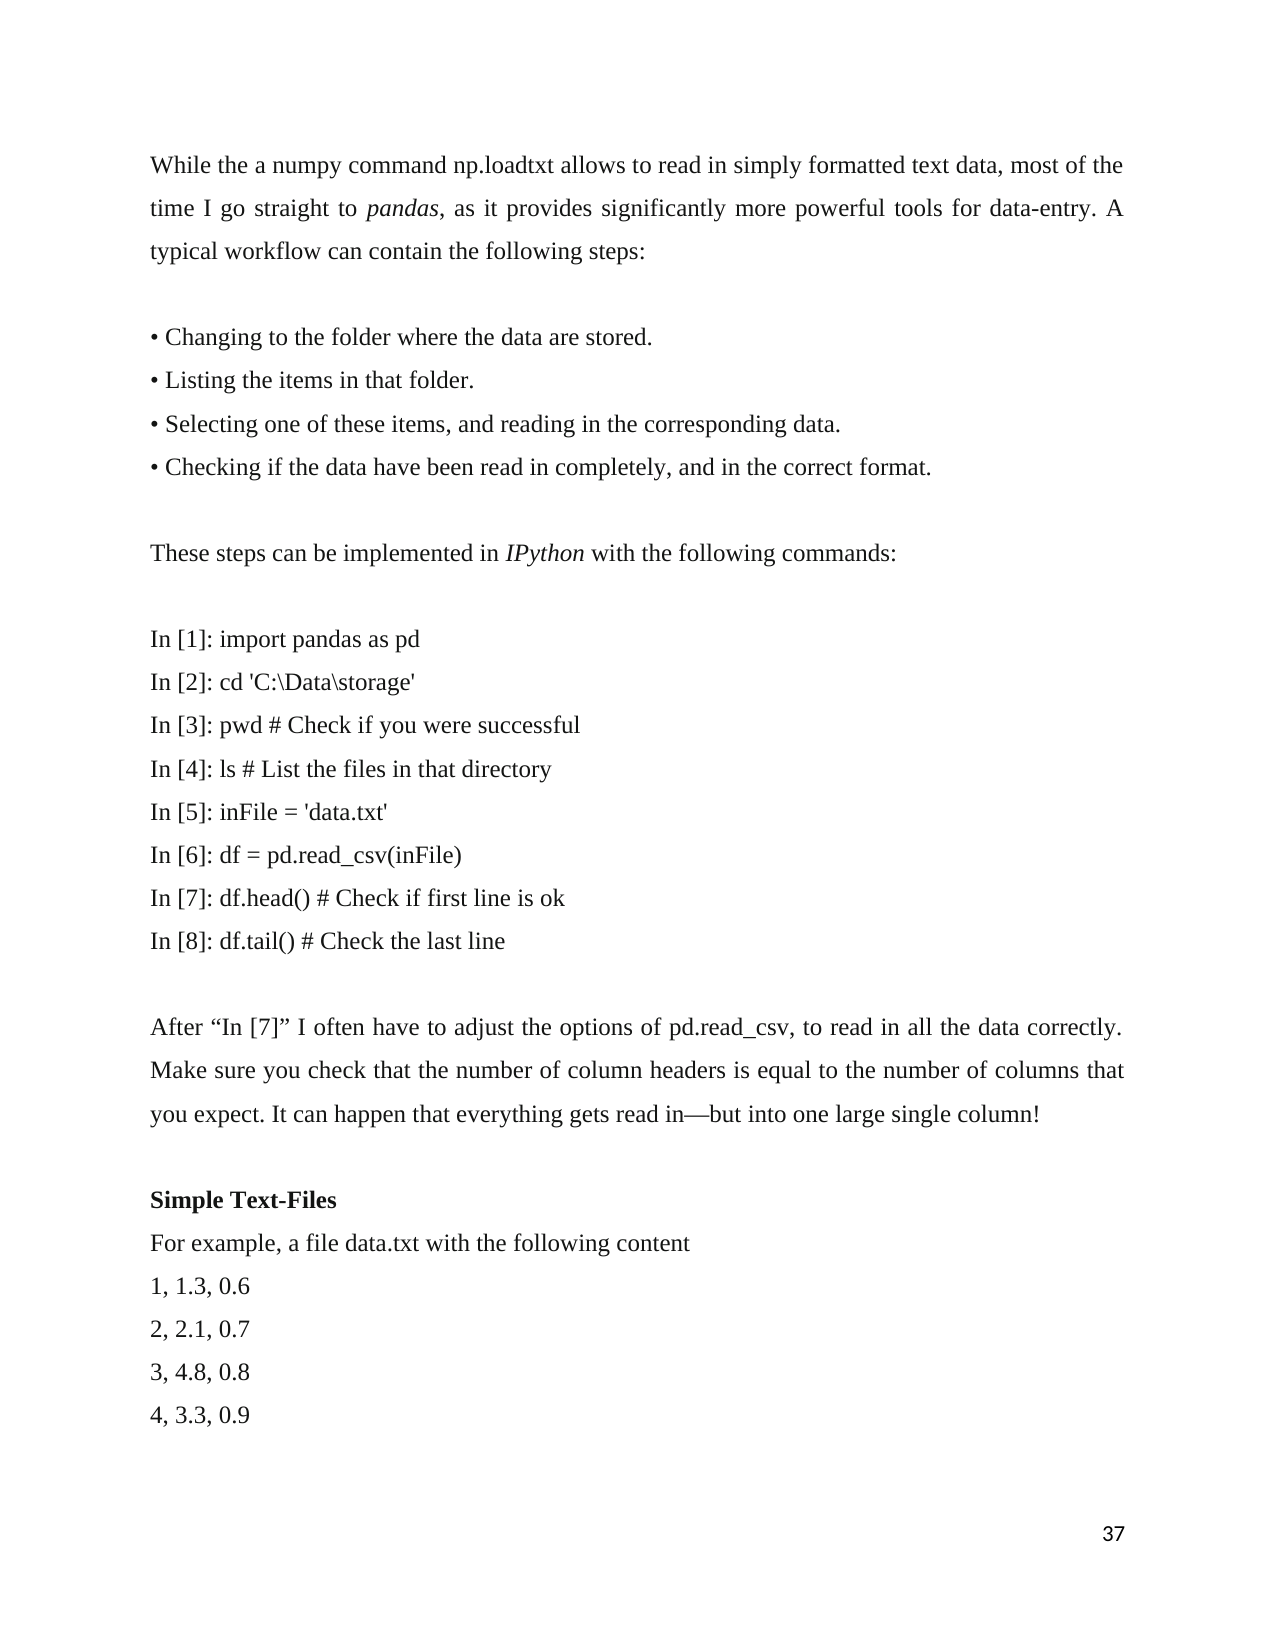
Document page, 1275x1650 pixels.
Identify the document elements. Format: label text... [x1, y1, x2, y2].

text After “In [7]” I often have to adjust the options of pd.read_csv, to read in all the data correctly. Make sure you check that the number of column headers is equal to the number of columns that you expect. It can happen that everything gets read in—but into one large single column! [150, 1012, 1125, 1127]
text In [7]: df.head() # Check if first line is ok [150, 883, 1125, 912]
text 2, 2.1, 0.7 [150, 1314, 1125, 1343]
text In [4]: ls # List the files in that directory [150, 754, 1125, 782]
text In [6]: df = pd.read_csv(inFile) [150, 840, 1125, 869]
text • Changing to the folder where the data are stored. [150, 322, 1125, 351]
text 1, 1.3, 0.6 [150, 1271, 1125, 1300]
text For example, a file data.txt with the following content [150, 1228, 1125, 1257]
text In [1]: import pandas as pd [150, 624, 1125, 653]
text These steps can be implemented in IPython with the following commands: [150, 538, 1125, 567]
text While the a numpy command np.loadtxt allows to read in simply formatted text data, most of the time I go straight to pandas, as it provides significantly more powerful tools for data-entry. A typical workflow can contain the following steps: [150, 150, 1125, 265]
text 4, 3.3, 0.9 [150, 1401, 1125, 1429]
text In [5]: inFile = 'data.txt' [150, 797, 1125, 826]
text Simple Text-Files [150, 1185, 1125, 1214]
text 3, 4.8, 0.8 [150, 1357, 1125, 1386]
text • Checking if the data have been read in completely, and in the correct format. [150, 452, 1125, 481]
text In [2]: cd 'C:\Data\storage' [150, 667, 1125, 696]
text • Selecting one of these items, and reading in the corresponding data. [150, 409, 1125, 437]
text • Listing the items in that folder. [150, 366, 1125, 394]
text In [3]: pwd # Check if you were successful [150, 711, 1125, 739]
text In [8]: df.tail() # Check the last line [150, 926, 1125, 955]
